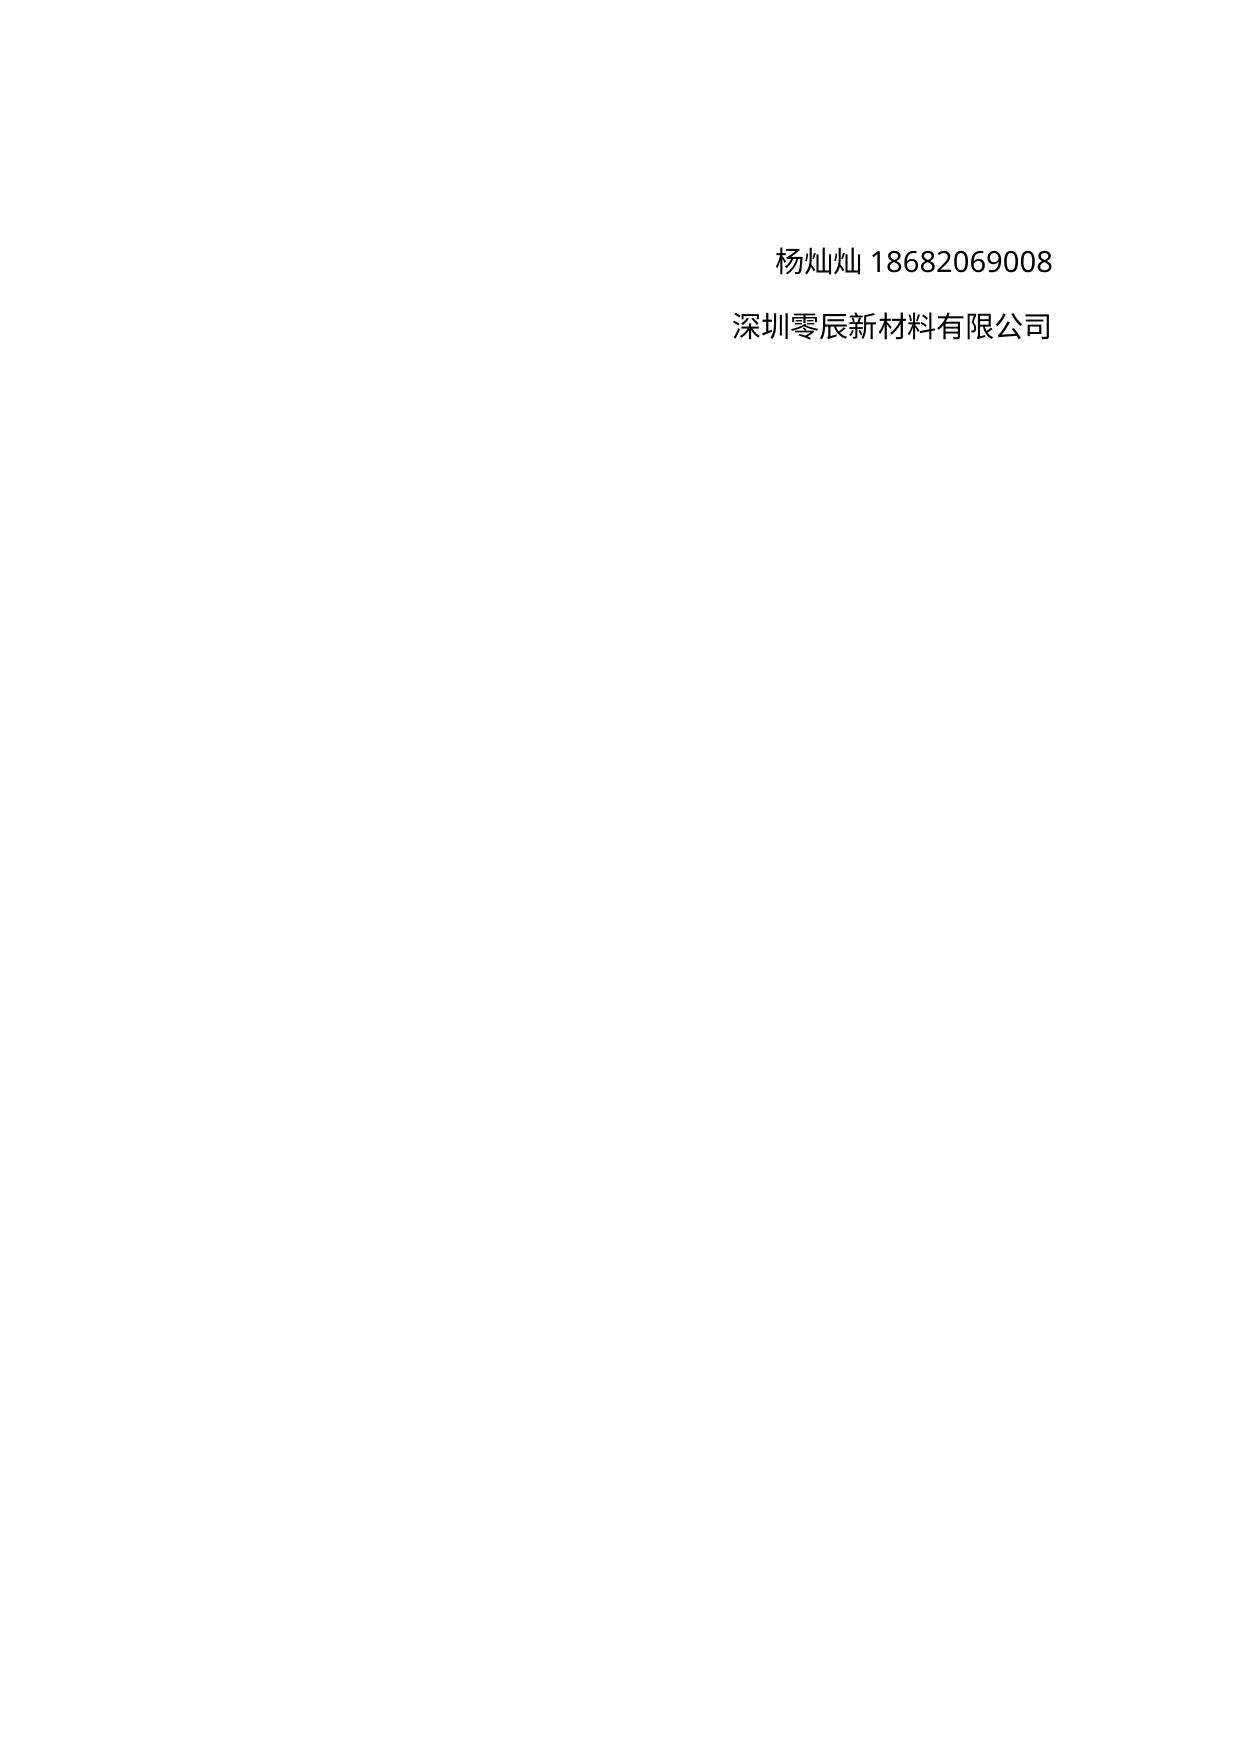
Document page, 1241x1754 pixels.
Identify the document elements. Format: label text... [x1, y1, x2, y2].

text 杨灿灿 18682069008 [187, 227, 1053, 292]
text 深圳零辰新材料有限公司 [187, 292, 1053, 357]
